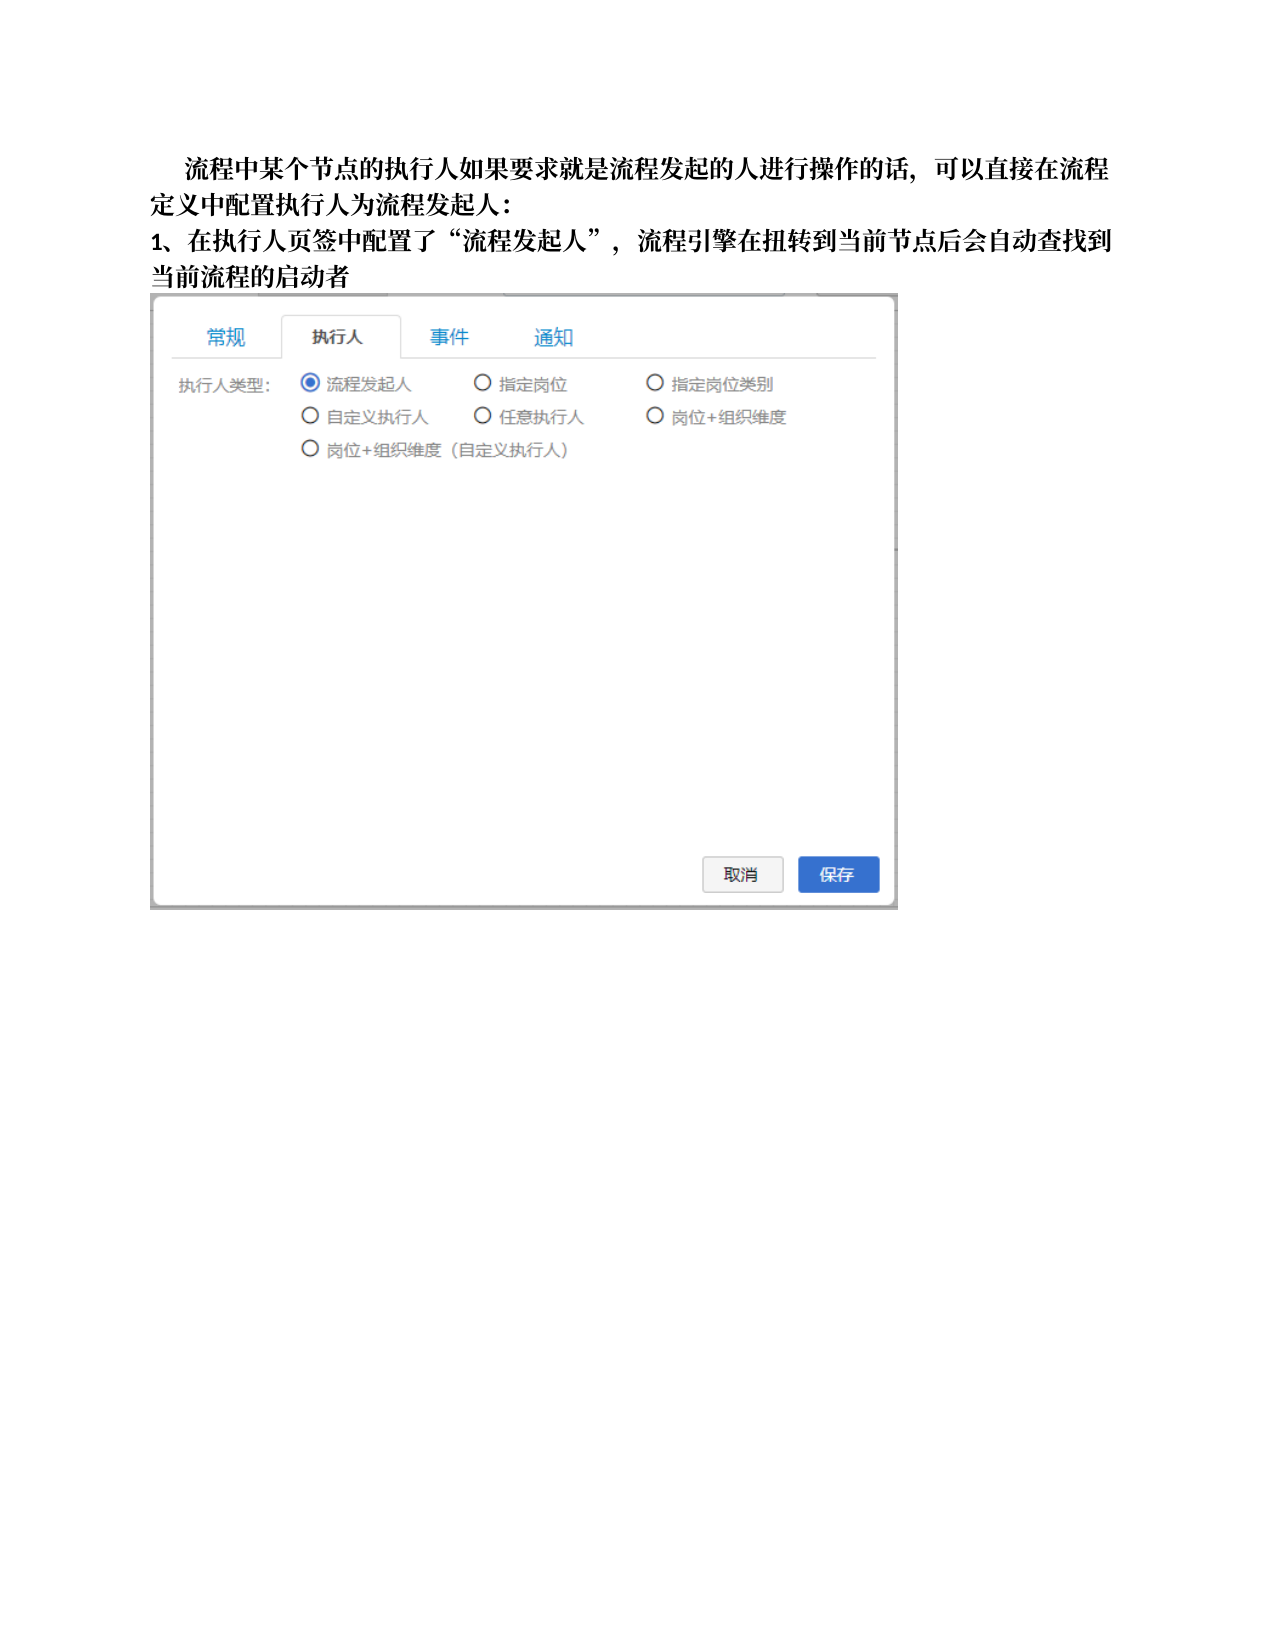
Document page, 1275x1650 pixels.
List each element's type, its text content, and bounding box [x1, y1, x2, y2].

text 1、在执行人页签中配置了“流程发起人”，流程引擎在扭转到当前节点后会自动查找到当前流程的启动者 [150, 222, 1125, 294]
text 流程中某个节点的执行人如果要求就是流程发起的人进行操作的话，可以直接在流程定义中配置执行人为流程发起人： [150, 150, 1125, 222]
picture [150, 293, 898, 910]
